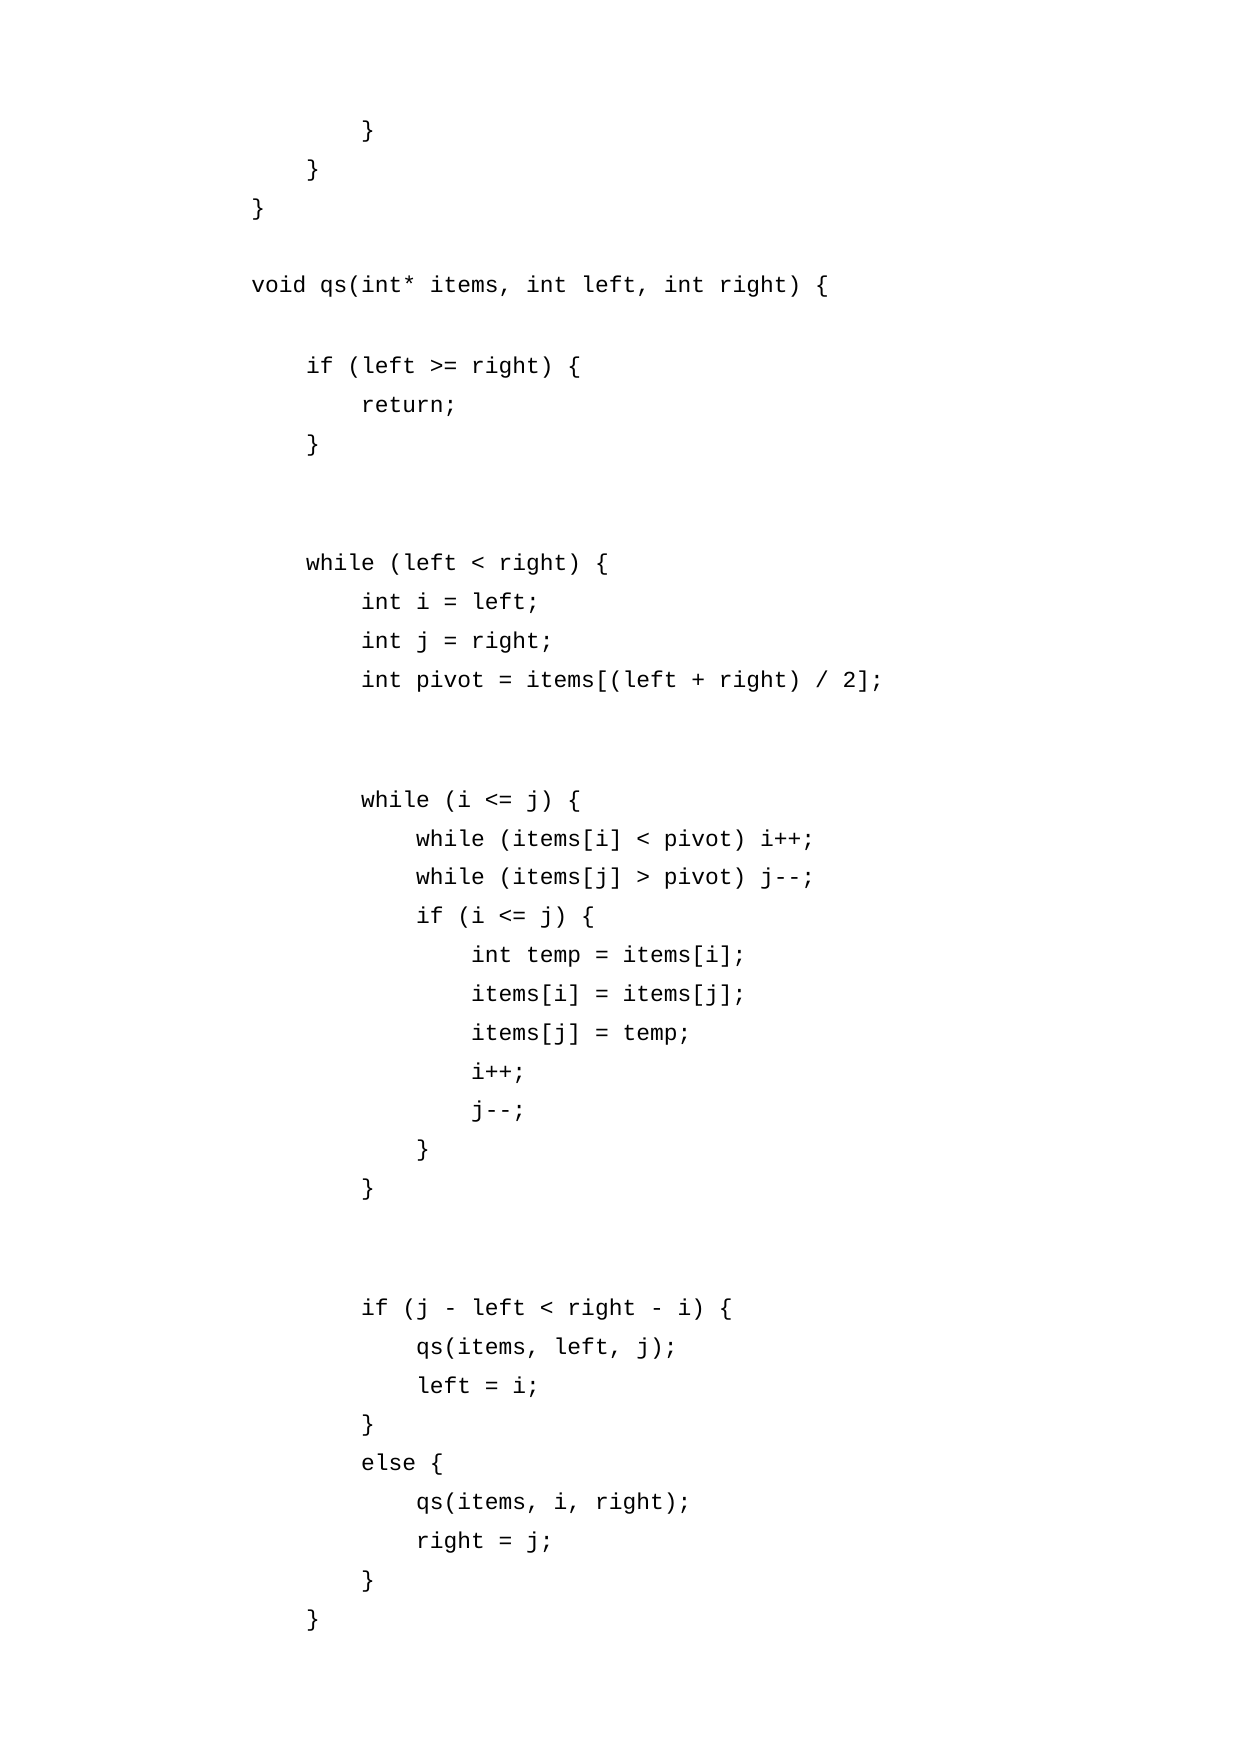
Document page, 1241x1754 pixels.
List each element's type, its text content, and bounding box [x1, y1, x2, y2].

text items[i] = items[j]; [177, 982, 1137, 1008]
text while (i <= j) { [177, 788, 1137, 814]
text } [177, 118, 1137, 144]
text } [177, 1138, 1137, 1164]
text } [177, 432, 1137, 458]
text } [177, 1177, 1137, 1202]
text i++; [177, 1060, 1137, 1086]
text if (j - left < right - i) { [177, 1296, 1137, 1322]
text } [177, 1413, 1137, 1439]
text else { [177, 1452, 1137, 1478]
text } [177, 196, 1137, 222]
text int j = right; [177, 629, 1137, 655]
text void qs(int* items, int left, int right) { [177, 273, 1137, 299]
text right = j; [177, 1529, 1137, 1555]
text while (left < right) { [177, 552, 1137, 578]
text if (left >= right) { [177, 354, 1137, 380]
text } [177, 1568, 1137, 1594]
text qs(items, left, j); [177, 1335, 1137, 1361]
text int temp = items[i]; [177, 943, 1137, 969]
text while (items[i] < pivot) i++; [177, 827, 1137, 853]
text return; [177, 393, 1137, 419]
text if (i <= j) { [177, 904, 1137, 931]
text qs(items, i, right); [177, 1491, 1137, 1516]
text left = i; [177, 1374, 1137, 1400]
text } [177, 157, 1137, 183]
text int pivot = items[(left + right) / 2]; [177, 668, 1137, 694]
text items[j] = temp; [177, 1021, 1137, 1047]
text while (items[j] > pivot) j--; [177, 866, 1137, 892]
text } [177, 1607, 1137, 1633]
text int i = left; [177, 591, 1137, 617]
text j--; [177, 1099, 1137, 1125]
